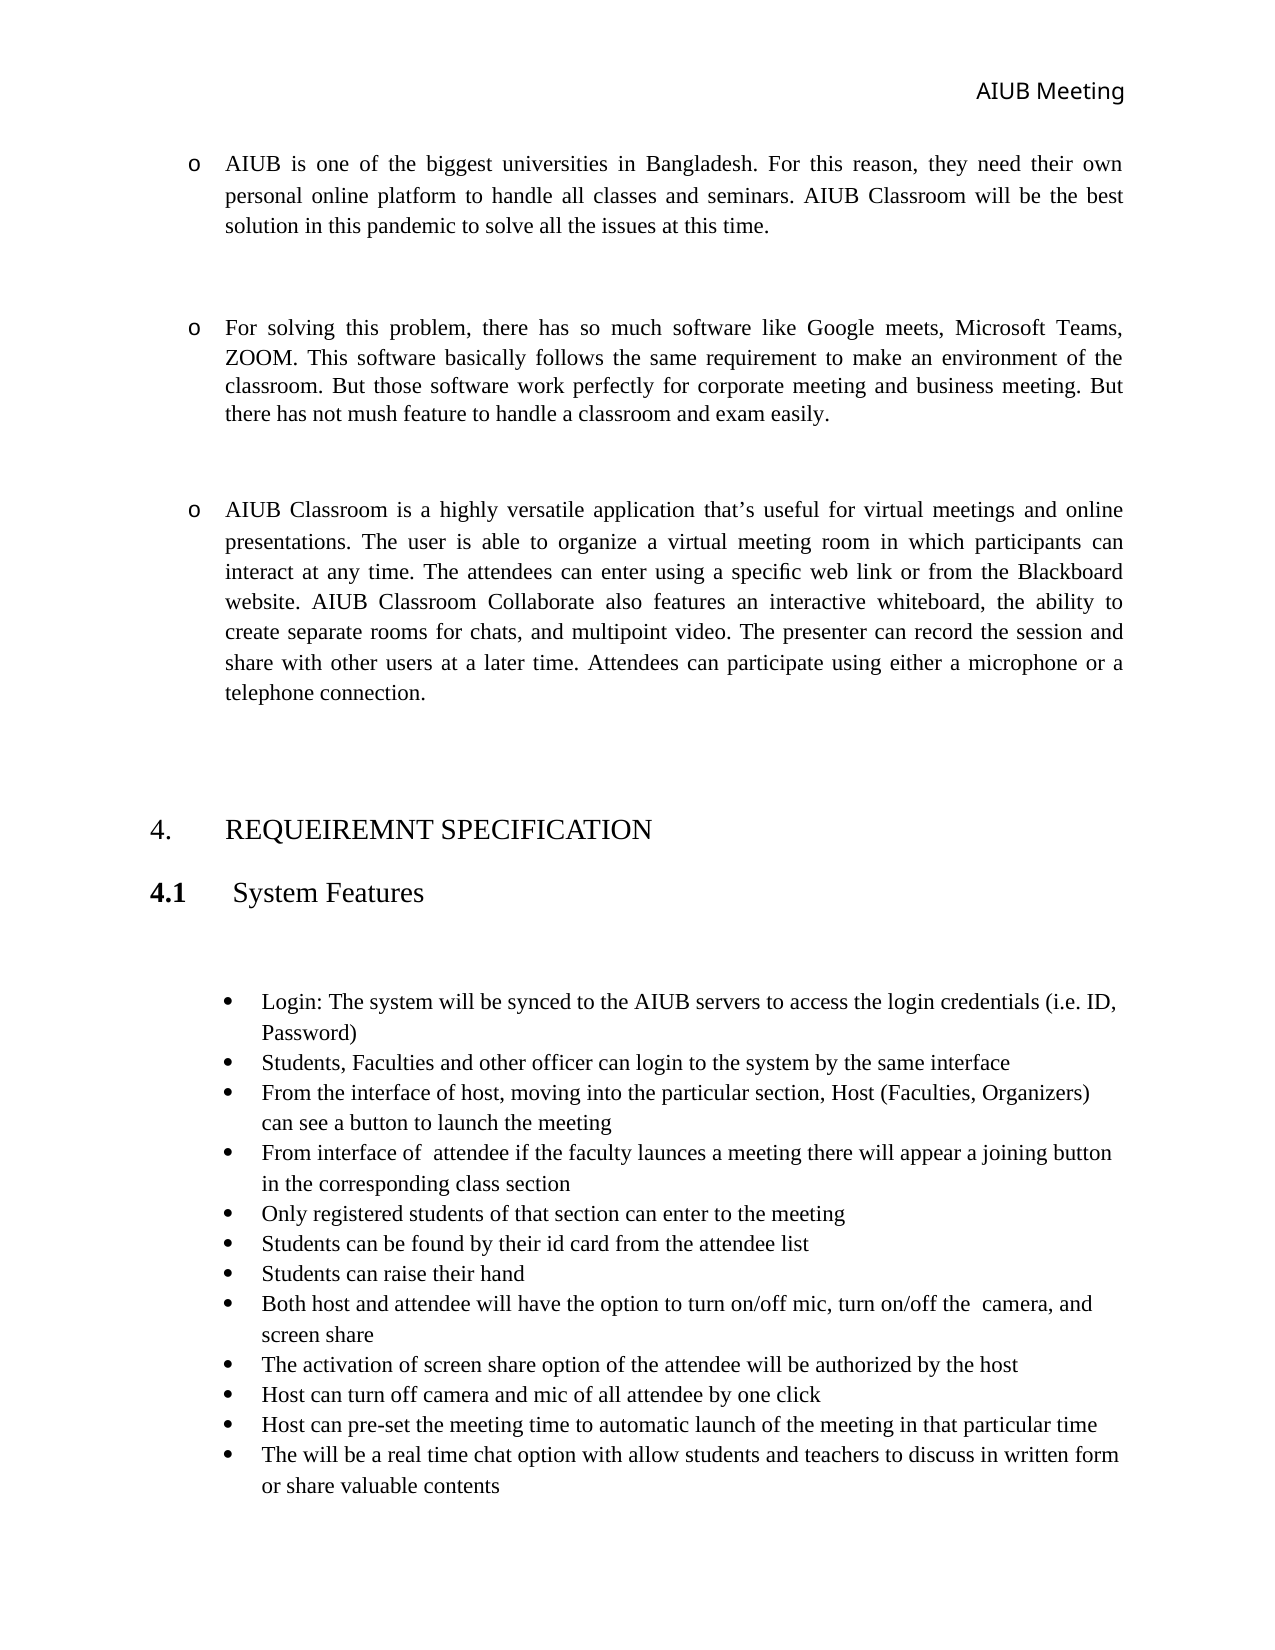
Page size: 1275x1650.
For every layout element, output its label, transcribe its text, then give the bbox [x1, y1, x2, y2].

list The activation of screen share option of the attendee will be authorized by the host [224, 1351, 1125, 1377]
list Host can turn off camera and mic of all attendee by one click [224, 1381, 1125, 1407]
list AIUB is one of the biggest universities in Bangladesh. For this reason, they need their own personal online platform to handle all classes and seminars. AIUB Classroom will be the best solution in this pandemic to solve all the issues at this time. [187, 150, 1125, 239]
list Students can raise their hand [224, 1260, 1125, 1287]
list AIUB Classroom is a highly versatile application that’s useful for virtual meetings and online presentations. The user is able to organize a virtual meeting room in which participants can interact at any time. The attendees can enter using a speciﬁc web link or from the Blackboard website. AIUB Classroom Collaborate also features an interactive whiteboard, the ability to create separate rooms for chats, and multipoint video. The presenter can record the session and share with other users at a later time. Attendees can participate using either a microphone or a telephone connection. [187, 496, 1125, 705]
list From interface of attendee if the faculty launces a meeting there will appear a joining button in the corresponding class section [224, 1139, 1125, 1196]
list Students can be found by their id card from the attendee list [224, 1230, 1125, 1256]
list From the interface of host, moving into the particular section, Host (Faculties, Organizers) can see a button to launch the meeting [224, 1079, 1125, 1136]
list The will be a real time chat option with allow students and teachers to discuss in written form or share valuable contents [224, 1442, 1125, 1498]
list Host can pre-set the meeting time to automatic launch of the meeting in that particular time [224, 1411, 1125, 1438]
list For solving this problem, there has so much software like Google meets, Microsoft Teams, ZOOM. This software basically follows the same requirement to make an environment of the classroom. But those software work perfectly for corporate meeting and business meeting. But there has not mush feature to handle a classroom and exam easily. [187, 314, 1125, 426]
subtitle System Features [150, 875, 1125, 908]
list Login: The system will be synced to the AIUB servers to access the login credentials (i.e. ID, Password) [224, 988, 1125, 1045]
list Only registered students of that section can enter to the meeting [224, 1200, 1125, 1226]
list Both host and attendee will have the option to turn on/off mic, turn on/off the camera, and screen share [224, 1291, 1125, 1347]
list Students, Faculties and other officer can login to the system by the same interface [224, 1049, 1125, 1075]
subtitle REQUEIREMNT SPECIFICATION [150, 812, 1125, 846]
